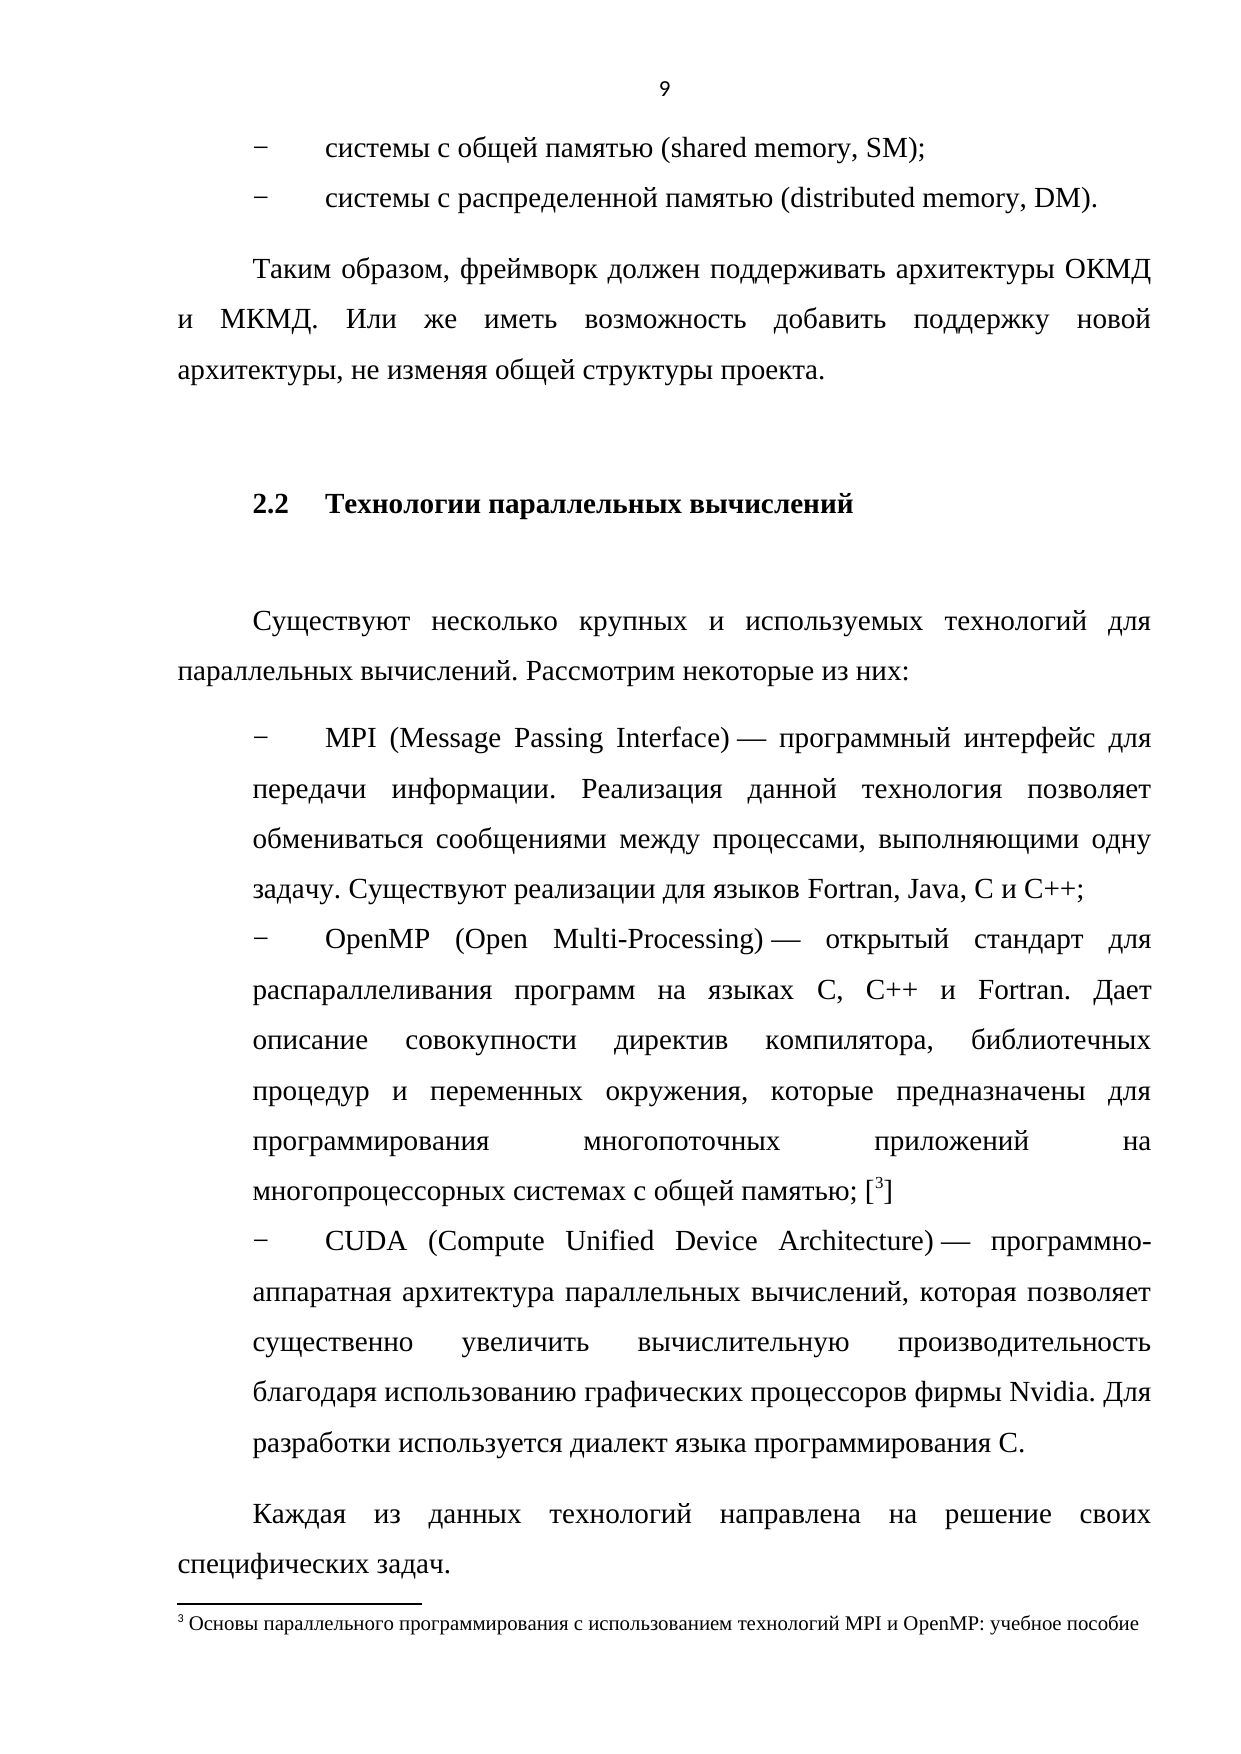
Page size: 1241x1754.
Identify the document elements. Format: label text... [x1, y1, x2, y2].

text Таким образом, фреймворк должен поддерживать архитектуры ОКМД и МКМД. Или же иметь возможность добавить поддержку новой архитектуры, не изменяя общей структуры проекта. [177, 251, 1152, 385]
list CUDA (Compute Unified Device Architecture) — программно-аппаратная архитектура параллельных вычислений, которая позволяет существенно увеличить вычислительную производительность благодаря использованию графических процессоров фирмы Nvidia. Для разработки используется диалект языка программирования С. [252, 1223, 1152, 1458]
text Существуют несколько крупных и используемых технологий для параллельных вычислений. Рассмотрим некоторые из них: [177, 603, 1152, 687]
list системы с общей памятью (shared memory, SM); [252, 130, 1152, 163]
list MPI (Message Passing Interface) — программный интерфейс для передачи информации. Реализация данной технология позволяет обмениваться сообщениями между процессами, выполняющими одну задачу. Существуют реализации для языков Fortran, Java, C и C++; [252, 720, 1152, 905]
text Каждая из данных технологий направлена на решение своих специфических задач. [177, 1496, 1152, 1580]
list системы с распределенной памятью (distributed memory, DM). [252, 180, 1152, 214]
subtitle Технологии параллельных вычислений [252, 486, 1152, 519]
list OpenMP (Open Multi-Processing) — открытый стандарт для распараллеливания программ на языках C, C++ и Fortran. Дает описание совокупности директив компилятора, библиотечных процедур и переменных окружения, которые предназначены для программирования многопоточных приложений на многопроцессорных системах с общей памятью; [] [252, 922, 1152, 1207]
